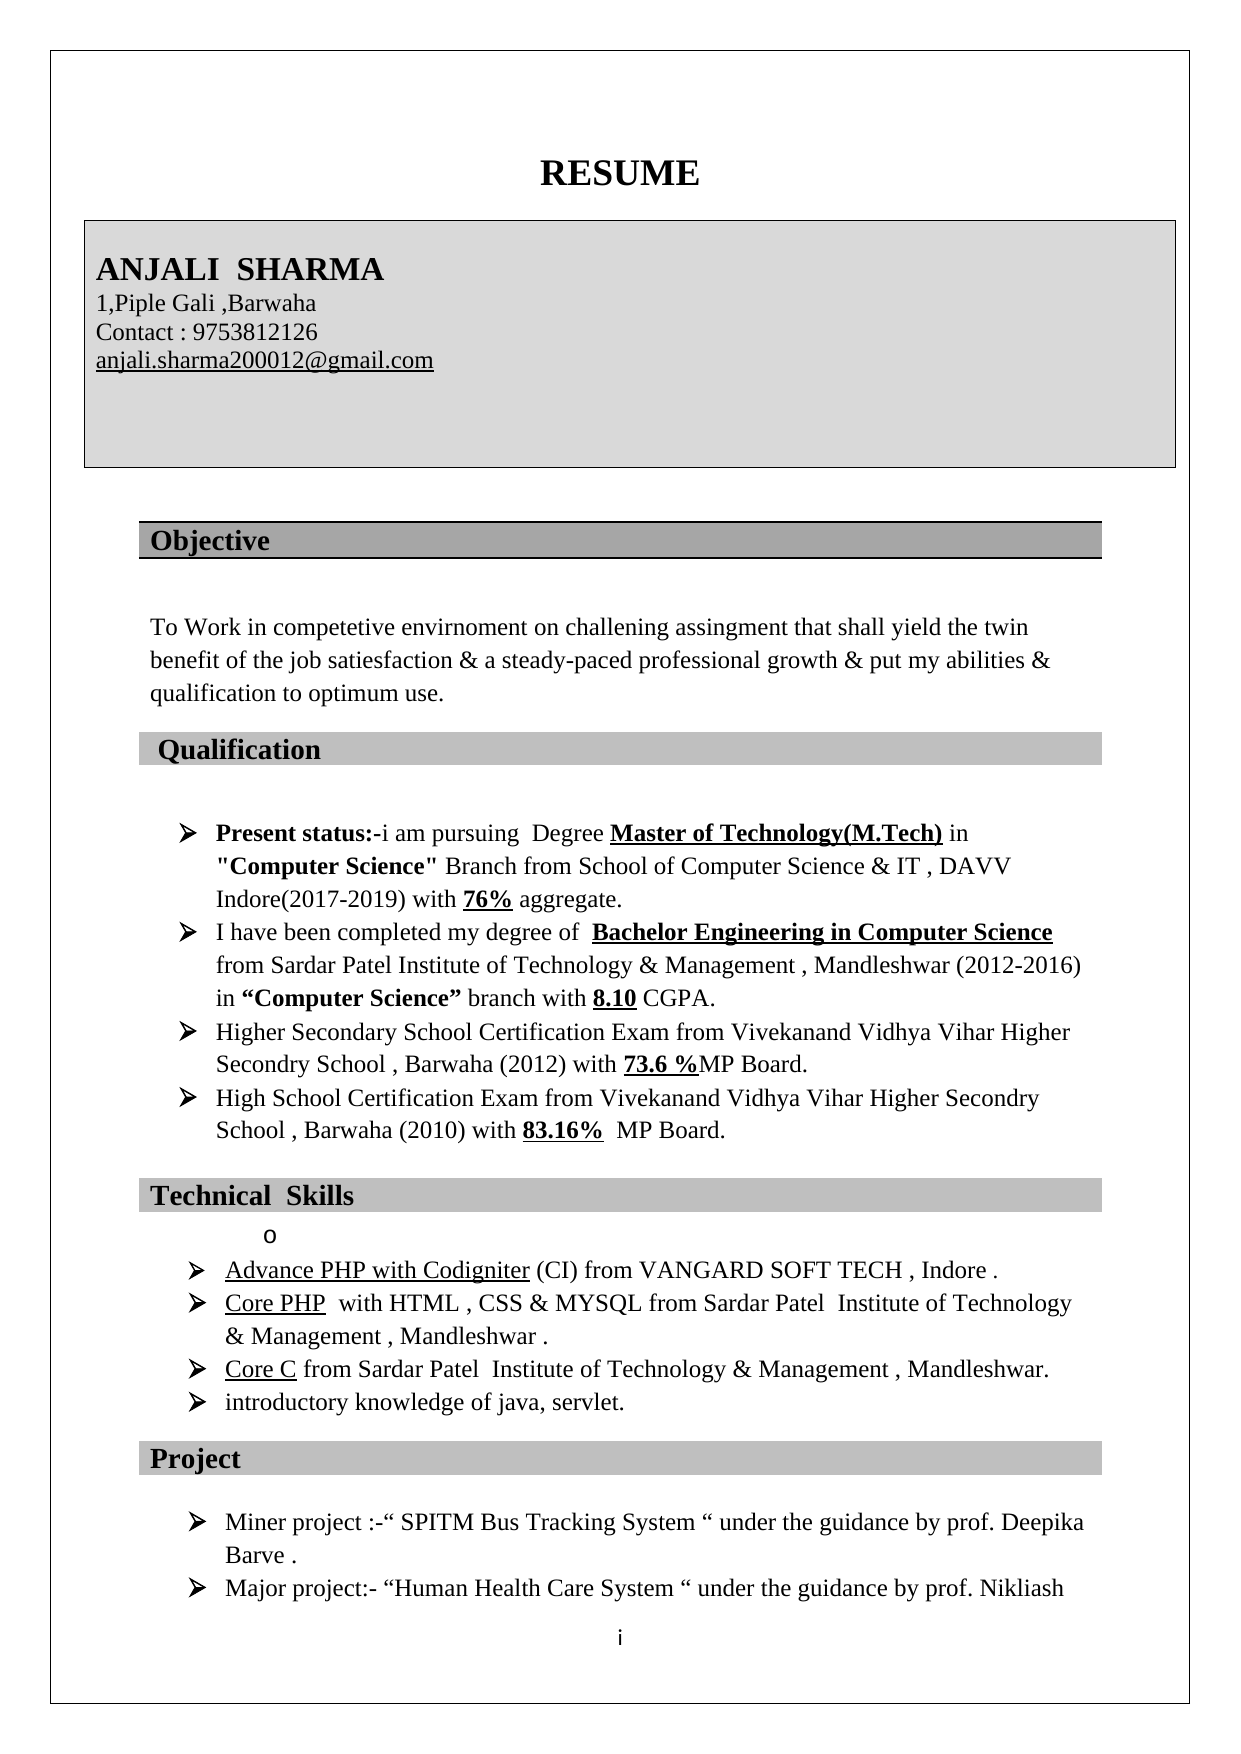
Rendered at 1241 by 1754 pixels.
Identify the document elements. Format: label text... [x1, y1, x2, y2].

list Major project:- “Human Health Care System “ under the guidance by prof. Nikliash [187, 1573, 1090, 1602]
list Miner project :-“ SPITM Bus Tracking System “ under the guidance by prof. Deepika Barve . [187, 1507, 1090, 1569]
table_header Project [139, 1441, 1102, 1475]
list introductory knowledge of java, servlet. [187, 1387, 1090, 1416]
table_header Technical Skills [139, 1178, 1102, 1212]
list Advance PHP with Codigniter (CI) from VANGARD SOFT TECH , Indore . [187, 1255, 1090, 1284]
list Higher Secondary School Certification Exam from Vivekanand Vidhya Vihar Higher Secondry School , Barwaha (2012) with 73.6 %MP Board. [178, 1017, 1090, 1078]
list High School Certification Exam from Vivekanand Vidhya Vihar Higher Secondry School , Barwaha (2010) with 83.16% MP Board. [178, 1083, 1090, 1144]
list Present status:-i am pursuing Degree Master of Technology(M.Tech) in "Computer Science" Branch from School of Computer Science & IT , DAVV Indore(2017-2019) with 76% aggregate. [178, 818, 1090, 913]
list Core C from Sardar Patel Institute of Technology & Management , Mandleshwar. [187, 1354, 1090, 1383]
list I have been completed my degree of Bachelor Engineering in Computer Science from Sardar Patel Institute of Technology & Management , Mandleshwar (2012-2016) in “Computer Science” branch with 8.10 CGPA. [178, 917, 1090, 1012]
table_header ANJALI SHARMA 1,Piple Gali ,Barwaha Contact : 9753812126 anjali.sharma200012@gmail.com [85, 221, 1175, 467]
text RESUME [150, 150, 1090, 193]
table_header Objective [139, 523, 1102, 557]
text To Work in competetive envirnoment on challening assingment that shall yield the twin benefit of the job satiesfaction & a steady-paced professional growth & put my abilities & qualification to optimum use. [150, 612, 1090, 707]
list Core PHP with HTML , CSS & MYSQL from Sardar Patel Institute of Technology & Management , Mandleshwar . [187, 1288, 1090, 1350]
table_header Qualification [139, 732, 1102, 765]
